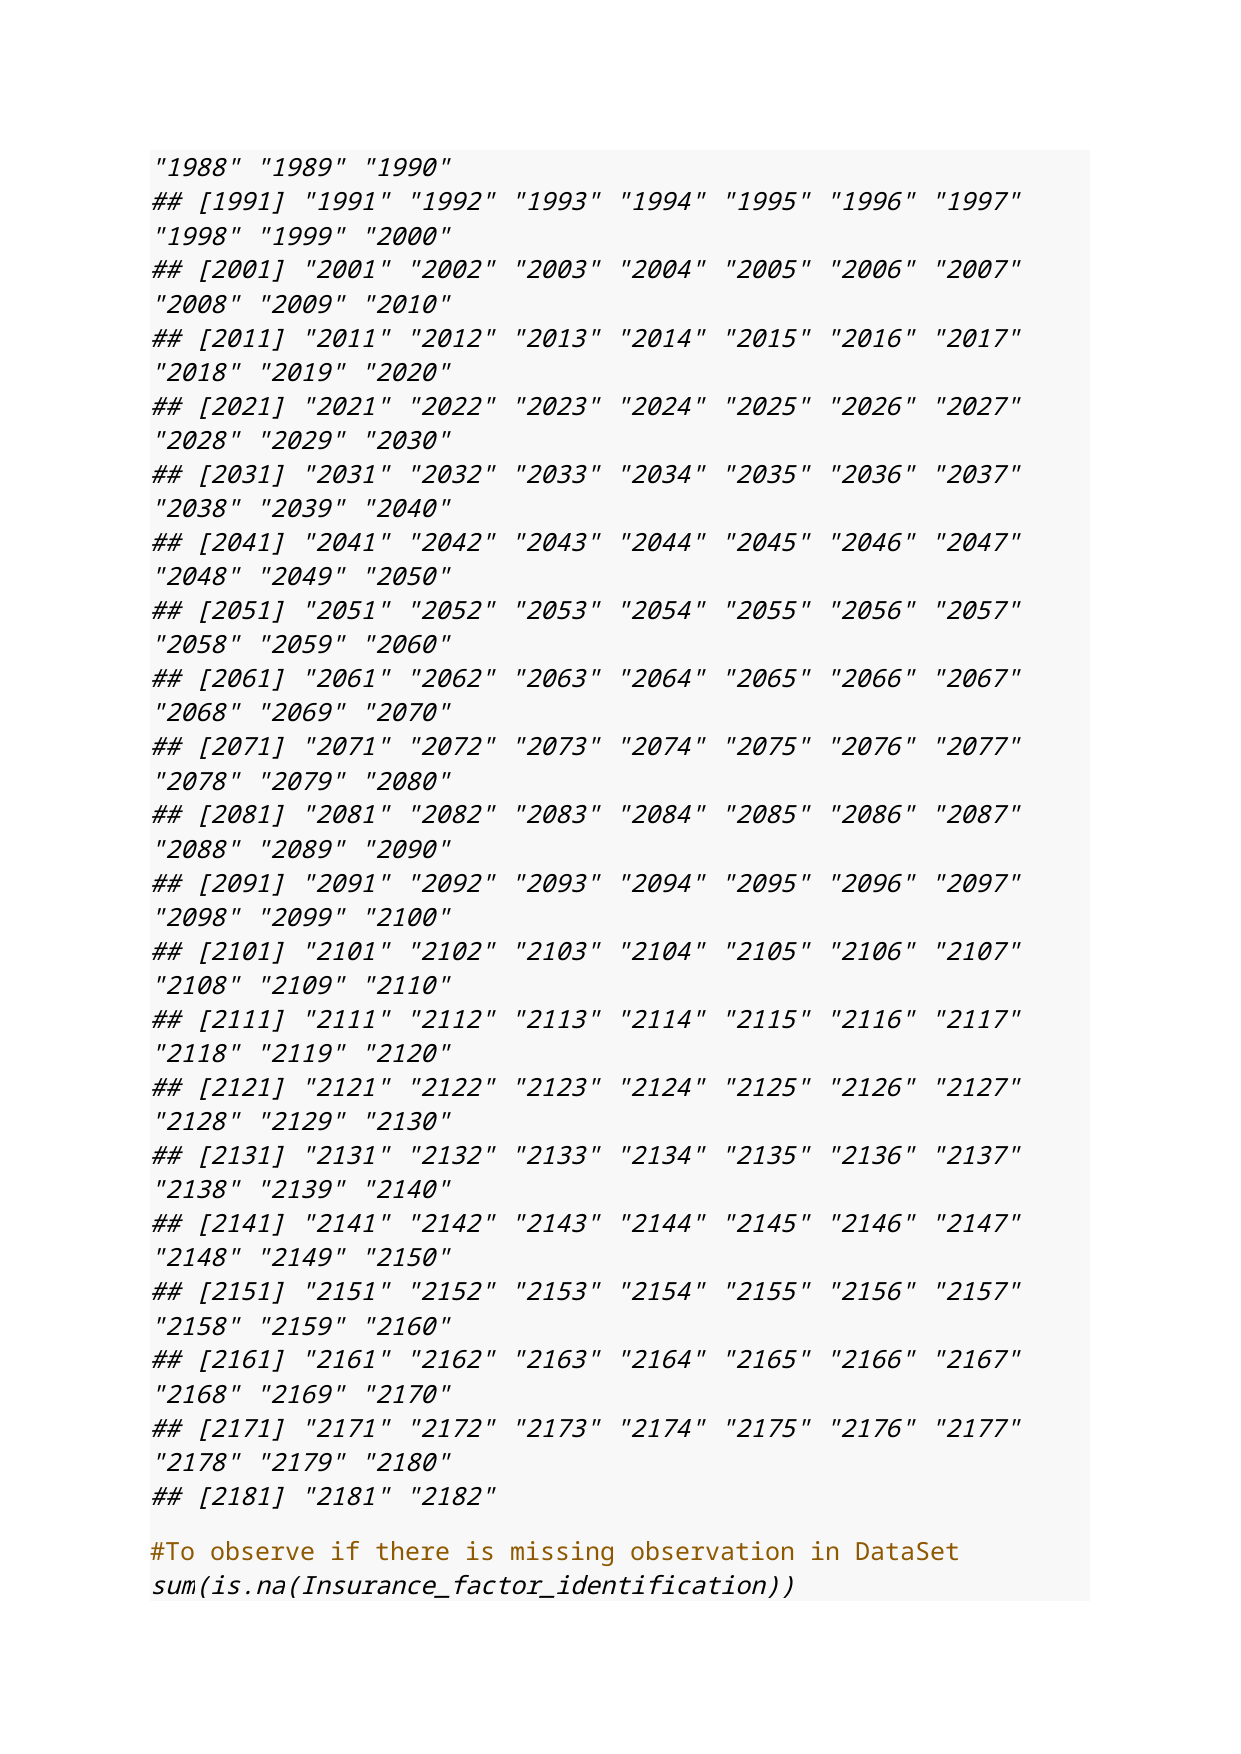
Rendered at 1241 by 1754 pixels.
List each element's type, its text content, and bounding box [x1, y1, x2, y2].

text #To observe if there is missing observation in DataSet sum(is.na(Insurance_factor_identification)) [150, 1533, 1090, 1601]
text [150, 150, 1090, 1512]
